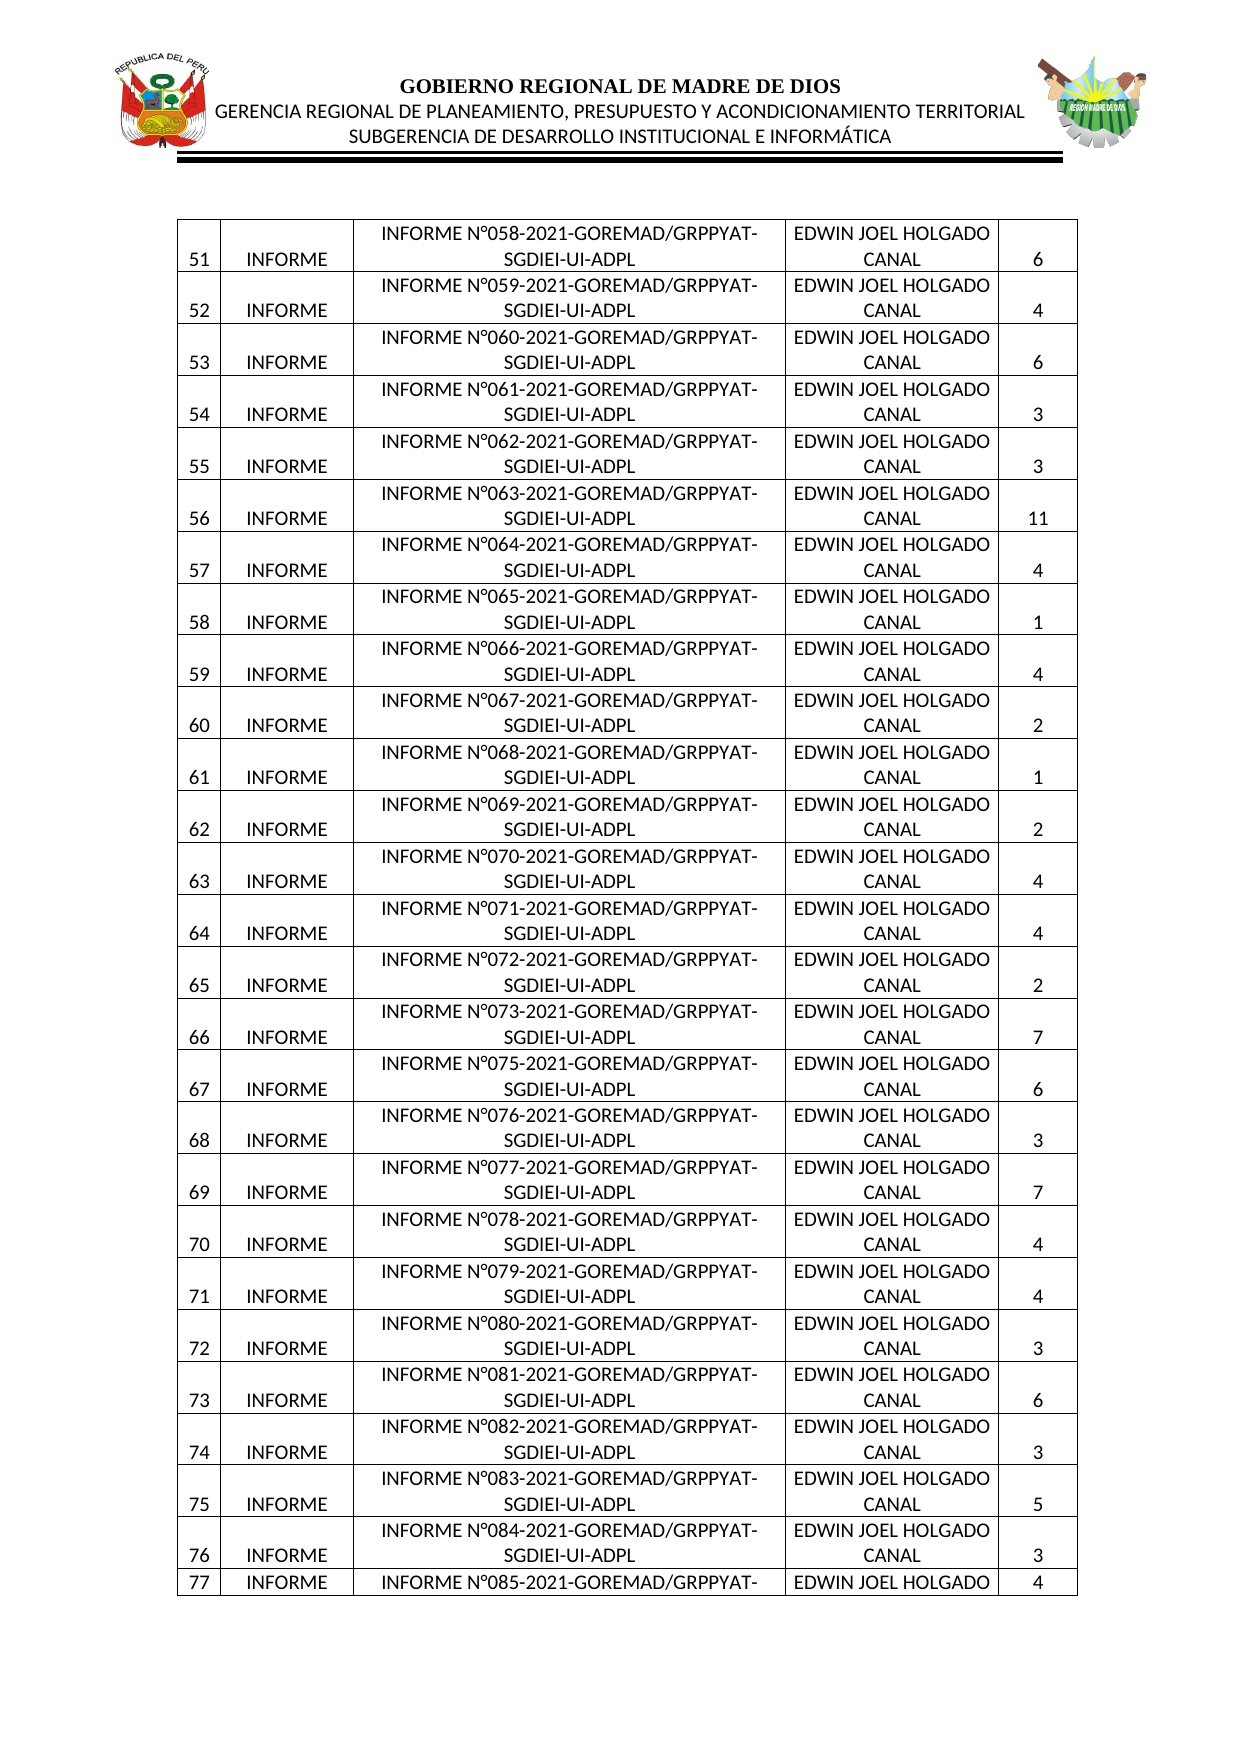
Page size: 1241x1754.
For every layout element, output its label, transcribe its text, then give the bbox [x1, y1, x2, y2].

table_cell 4 [999, 635, 1077, 686]
table_cell EDWIN JOEL HOLGADO CANAL [786, 220, 998, 271]
table_cell 62 [178, 791, 220, 842]
table_cell 4 [999, 532, 1077, 582]
table_cell 6 [999, 324, 1077, 375]
table_cell INFORME [221, 1362, 353, 1412]
table_cell INFORME N°070-2021-GOREMAD/GRPPYAT-SGDIEI-UI-ADPL [354, 843, 785, 894]
table_cell EDWIN JOEL HOLGADO CANAL [786, 1414, 998, 1464]
table_cell 73 [178, 1362, 220, 1412]
table_cell INFORME N°083-2021-GOREMAD/GRPPYAT-SGDIEI-UI-ADPL [354, 1465, 785, 1516]
table_cell INFORME [221, 1569, 353, 1594]
table_cell 4 [999, 272, 1077, 323]
table_cell 54 [178, 376, 220, 427]
table_cell EDWIN JOEL HOLGADO CANAL [786, 895, 998, 946]
table_cell EDWIN JOEL HOLGADO CANAL [786, 1206, 998, 1257]
table_cell 4 [999, 1258, 1077, 1309]
table_cell INFORME N°062-2021-GOREMAD/GRPPYAT-SGDIEI-UI-ADPL [354, 428, 785, 479]
table_cell EDWIN JOEL HOLGADO CANAL [786, 1310, 998, 1361]
table_cell INFORME N°066-2021-GOREMAD/GRPPYAT-SGDIEI-UI-ADPL [354, 635, 785, 686]
table_cell 1 [999, 739, 1077, 790]
table_cell 4 [999, 843, 1077, 894]
table_cell 1 [999, 584, 1077, 634]
table_cell 7 [999, 999, 1077, 1049]
table_cell INFORME N°061-2021-GOREMAD/GRPPYAT-SGDIEI-UI-ADPL [354, 376, 785, 427]
table_cell EDWIN JOEL HOLGADO CANAL [786, 1050, 998, 1101]
table_cell INFORME N°068-2021-GOREMAD/GRPPYAT-SGDIEI-UI-ADPL [354, 739, 785, 790]
table_cell INFORME [221, 635, 353, 686]
table_cell 60 [178, 687, 220, 738]
table_cell INFORME N°084-2021-GOREMAD/GRPPYAT-SGDIEI-UI-ADPL [354, 1517, 785, 1568]
table_cell 51 [178, 220, 220, 271]
table_cell 61 [178, 739, 220, 790]
table_cell INFORME [221, 1050, 353, 1101]
table_cell 4 [999, 1569, 1077, 1594]
table_cell INFORME [221, 843, 353, 894]
table_cell 3 [999, 1310, 1077, 1361]
table_cell INFORME [221, 1517, 353, 1568]
table_cell 3 [999, 1414, 1077, 1464]
table_cell EDWIN JOEL HOLGADO CANAL [786, 324, 998, 375]
table_cell 68 [178, 1102, 220, 1153]
table_cell INFORME N°079-2021-GOREMAD/GRPPYAT-SGDIEI-UI-ADPL [354, 1258, 785, 1309]
table_cell 64 [178, 895, 220, 946]
table_cell INFORME [221, 1102, 353, 1153]
table_cell INFORME [221, 532, 353, 582]
table_cell 56 [178, 480, 220, 531]
table_cell 74 [178, 1414, 220, 1464]
table_cell 3 [999, 1517, 1077, 1568]
table_cell EDWIN JOEL HOLGADO CANAL [786, 428, 998, 479]
table_cell INFORME N°073-2021-GOREMAD/GRPPYAT-SGDIEI-UI-ADPL [354, 999, 785, 1049]
table_cell INFORME [221, 1414, 353, 1464]
table_cell 59 [178, 635, 220, 686]
table_cell EDWIN JOEL HOLGADO CANAL [786, 1258, 998, 1309]
table_cell 63 [178, 843, 220, 894]
table_cell INFORME [221, 999, 353, 1049]
table_cell EDWIN JOEL HOLGADO CANAL [786, 999, 998, 1049]
table_cell INFORME [221, 428, 353, 479]
table_cell 52 [178, 272, 220, 323]
table_cell INFORME [221, 584, 353, 634]
table_cell 65 [178, 947, 220, 997]
table_cell 71 [178, 1258, 220, 1309]
table_cell 4 [999, 1206, 1077, 1257]
table_cell INFORME N°080-2021-GOREMAD/GRPPYAT-SGDIEI-UI-ADPL [354, 1310, 785, 1361]
table_cell 7 [999, 1154, 1077, 1205]
table_cell 67 [178, 1050, 220, 1101]
table_cell 4 [999, 895, 1077, 946]
table_cell 6 [999, 1362, 1077, 1412]
table_cell 2 [999, 687, 1077, 738]
table_cell INFORME N°078-2021-GOREMAD/GRPPYAT-SGDIEI-UI-ADPL [354, 1206, 785, 1257]
table_cell INFORME N°060-2021-GOREMAD/GRPPYAT-SGDIEI-UI-ADPL [354, 324, 785, 375]
table_cell INFORME N°085-2021-GOREMAD/GRPPYAT-SGDIEI-UI-ADPL [354, 1569, 785, 1594]
table_cell INFORME [221, 1258, 353, 1309]
table_cell 6 [999, 1050, 1077, 1101]
table_cell 58 [178, 584, 220, 634]
table_cell EDWIN JOEL HOLGADO CANAL [786, 1362, 998, 1412]
table_cell INFORME N°082-2021-GOREMAD/GRPPYAT-SGDIEI-UI-ADPL [354, 1414, 785, 1464]
table_cell 57 [178, 532, 220, 582]
table_cell INFORME N°076-2021-GOREMAD/GRPPYAT-SGDIEI-UI-ADPL [354, 1102, 785, 1153]
table_cell 6 [999, 220, 1077, 271]
table_cell INFORME [221, 1310, 353, 1361]
picture [114, 53, 210, 148]
table_cell EDWIN JOEL HOLGADO CANAL [786, 947, 998, 997]
table_cell 53 [178, 324, 220, 375]
table_cell EDWIN JOEL HOLGADO CANAL [786, 843, 998, 894]
table_cell EDWIN JOEL HOLGADO CANAL [786, 687, 998, 738]
table_cell 69 [178, 1154, 220, 1205]
table_cell INFORME N°081-2021-GOREMAD/GRPPYAT-SGDIEI-UI-ADPL [354, 1362, 785, 1412]
table_cell EDWIN JOEL HOLGADO CANAL [786, 791, 998, 842]
table_cell EDWIN JOEL HOLGADO CANAL [786, 635, 998, 686]
table_cell 66 [178, 999, 220, 1049]
table_cell INFORME [221, 1206, 353, 1257]
table_cell INFORME [221, 687, 353, 738]
table_cell EDWIN JOEL HOLGADO CANAL [786, 1569, 998, 1594]
table_cell INFORME [221, 272, 353, 323]
table_cell EDWIN JOEL HOLGADO CANAL [786, 584, 998, 634]
table_cell INFORME N°067-2021-GOREMAD/GRPPYAT-SGDIEI-UI-ADPL [354, 687, 785, 738]
table_cell INFORME N°064-2021-GOREMAD/GRPPYAT-SGDIEI-UI-ADPL [354, 532, 785, 582]
table_cell 55 [178, 428, 220, 479]
table_cell INFORME [221, 1154, 353, 1205]
table_cell EDWIN JOEL HOLGADO CANAL [786, 739, 998, 790]
table_cell INFORME [221, 791, 353, 842]
table_cell 75 [178, 1465, 220, 1516]
table_cell EDWIN JOEL HOLGADO CANAL [786, 480, 998, 531]
table_cell INFORME N°075-2021-GOREMAD/GRPPYAT-SGDIEI-UI-ADPL [354, 1050, 785, 1101]
table_cell INFORME [221, 220, 353, 271]
table_cell 2 [999, 791, 1077, 842]
table_cell INFORME N°065-2021-GOREMAD/GRPPYAT-SGDIEI-UI-ADPL [354, 584, 785, 634]
table_cell 76 [178, 1517, 220, 1568]
table_cell INFORME N°058-2021-GOREMAD/GRPPYAT-SGDIEI-UI-ADPL [354, 220, 785, 271]
table_cell 3 [999, 376, 1077, 427]
table_cell 70 [178, 1206, 220, 1257]
table_cell INFORME N°071-2021-GOREMAD/GRPPYAT-SGDIEI-UI-ADPL [354, 895, 785, 946]
table_cell 3 [999, 1102, 1077, 1153]
table_cell EDWIN JOEL HOLGADO CANAL [786, 1465, 998, 1516]
table_cell 72 [178, 1310, 220, 1361]
table_cell EDWIN JOEL HOLGADO CANAL [786, 272, 998, 323]
table_cell INFORME [221, 895, 353, 946]
table_cell 5 [999, 1465, 1077, 1516]
table_cell INFORME [221, 1465, 353, 1516]
table_cell 11 [999, 480, 1077, 531]
table_cell INFORME N°063-2021-GOREMAD/GRPPYAT-SGDIEI-UI-ADPL [354, 480, 785, 531]
table_cell INFORME [221, 324, 353, 375]
table_cell INFORME N°072-2021-GOREMAD/GRPPYAT-SGDIEI-UI-ADPL [354, 947, 785, 997]
table_cell INFORME [221, 480, 353, 531]
table_cell EDWIN JOEL HOLGADO CANAL [786, 1154, 998, 1205]
table_cell EDWIN JOEL HOLGADO CANAL [786, 1517, 998, 1568]
table_cell EDWIN JOEL HOLGADO CANAL [786, 532, 998, 582]
table_cell INFORME [221, 739, 353, 790]
picture [1037, 56, 1147, 148]
table_cell INFORME [221, 376, 353, 427]
table_cell 2 [999, 947, 1077, 997]
table_cell INFORME N°069-2021-GOREMAD/GRPPYAT-SGDIEI-UI-ADPL [354, 791, 785, 842]
table_cell EDWIN JOEL HOLGADO CANAL [786, 1102, 998, 1153]
table_cell INFORME N°077-2021-GOREMAD/GRPPYAT-SGDIEI-UI-ADPL [354, 1154, 785, 1205]
table_cell INFORME [221, 947, 353, 997]
table_cell 77 [178, 1569, 220, 1594]
table_cell INFORME N°059-2021-GOREMAD/GRPPYAT-SGDIEI-UI-ADPL [354, 272, 785, 323]
table_cell EDWIN JOEL HOLGADO CANAL [786, 376, 998, 427]
table_cell 3 [999, 428, 1077, 479]
